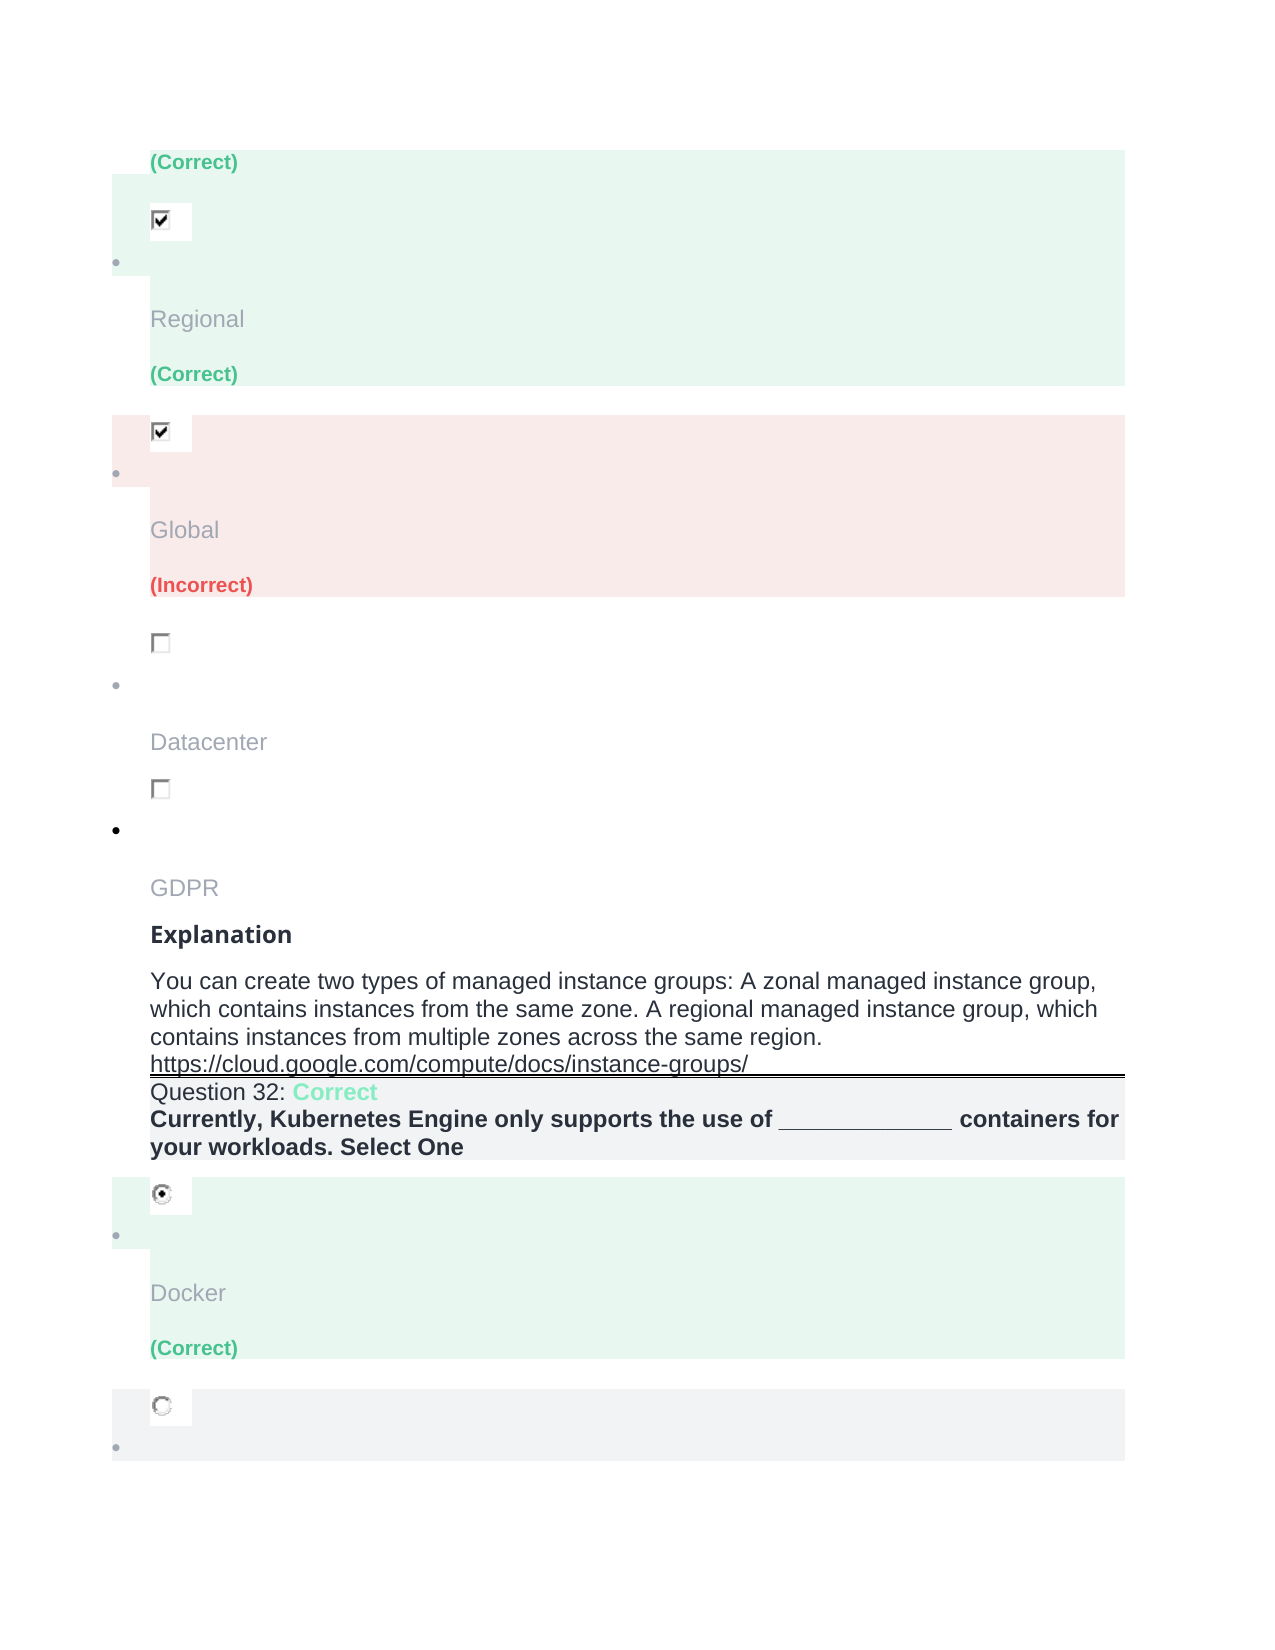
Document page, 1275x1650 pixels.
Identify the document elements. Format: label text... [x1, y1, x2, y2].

text Global [150, 516, 1125, 544]
text (Correct) [150, 362, 1125, 386]
text Regional [150, 305, 1125, 332]
text You can create two types of managed instance groups: A zonal managed instance group, which contains instances from the same zone. A regional managed instance group, which contains instances from multiple zones across the same region. https://cloud.google.com/compute/docs/instance-groups/ [150, 967, 1125, 1074]
text (Correct) [150, 1336, 1125, 1359]
text (Correct) [150, 150, 1125, 174]
text Explanation [150, 918, 1125, 951]
text Docker [150, 1279, 1125, 1306]
text Currently, Kubernetes Engine only supports the use of _____________ containers for your workloads. Select One [150, 1105, 1125, 1160]
text GDPR [150, 874, 1125, 901]
text Datacenter [150, 728, 1125, 756]
text (Incorrect) [150, 573, 1125, 597]
text Question 32: Correct [150, 1078, 1125, 1105]
